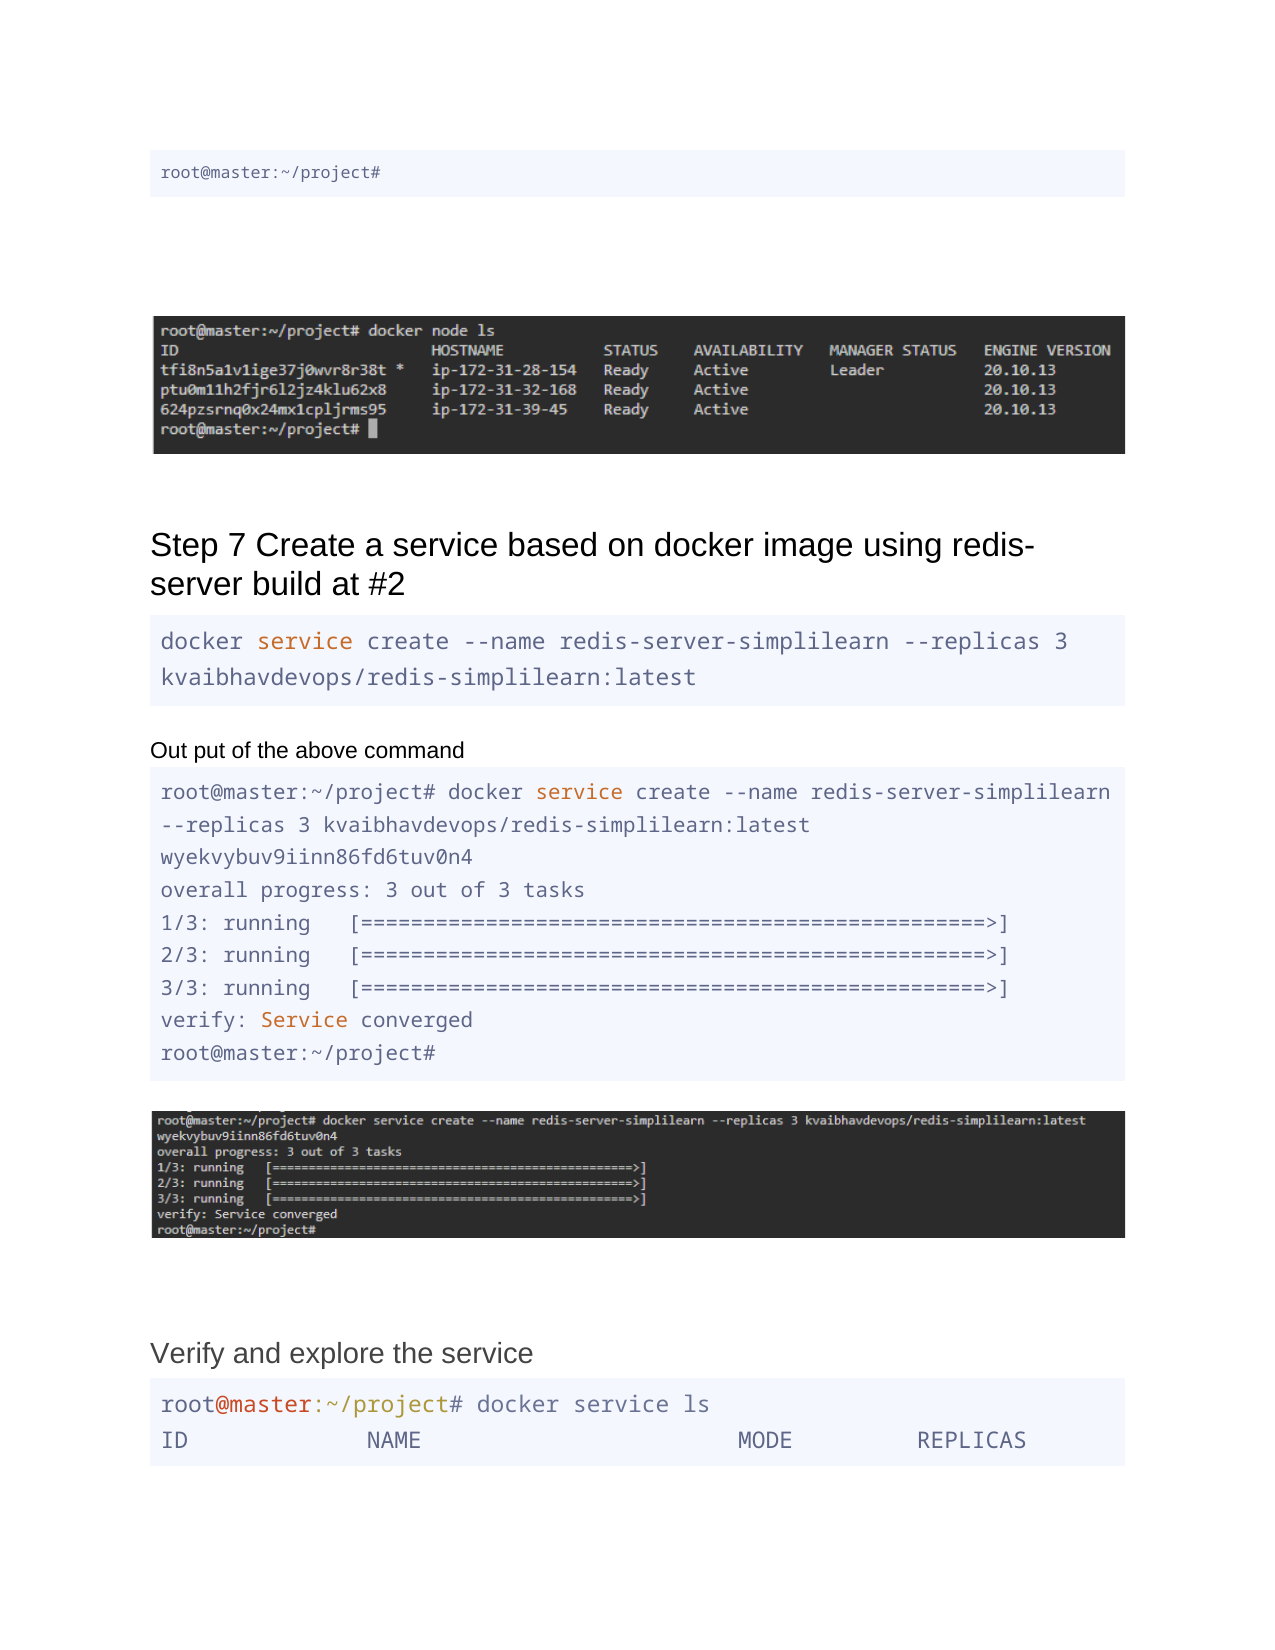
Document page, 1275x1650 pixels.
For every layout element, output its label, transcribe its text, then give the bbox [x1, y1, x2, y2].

picture [150, 316, 1125, 454]
table_header root@master:~/project# docker service create --name redis-server-simplilearn --replicas 3 kvaibhavdevops/redis-simplilearn:latest wyekvybuv9iinn86fd6tuv0n4 overall progress: 3 out of 3 tasks 1/3: running [==================================================>] 2/3: running [==================================================>] 3/3: running [==================================================>] verify: Service converged root@master:~/project# [150, 767, 1125, 1081]
text Out put of the above command [150, 737, 1125, 763]
table_header docker service create --name redis-server-simplilearn --replicas 3 kvaibhavdevops/redis-simplilearn:latest [150, 615, 1125, 706]
subtitle Verify and explore the service [150, 1336, 1125, 1369]
subtitle Step 7 Create a service based on docker image using redis-server build at #2 [150, 525, 1125, 602]
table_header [150, 1378, 1125, 1466]
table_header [150, 150, 1125, 197]
picture [150, 1111, 1125, 1238]
